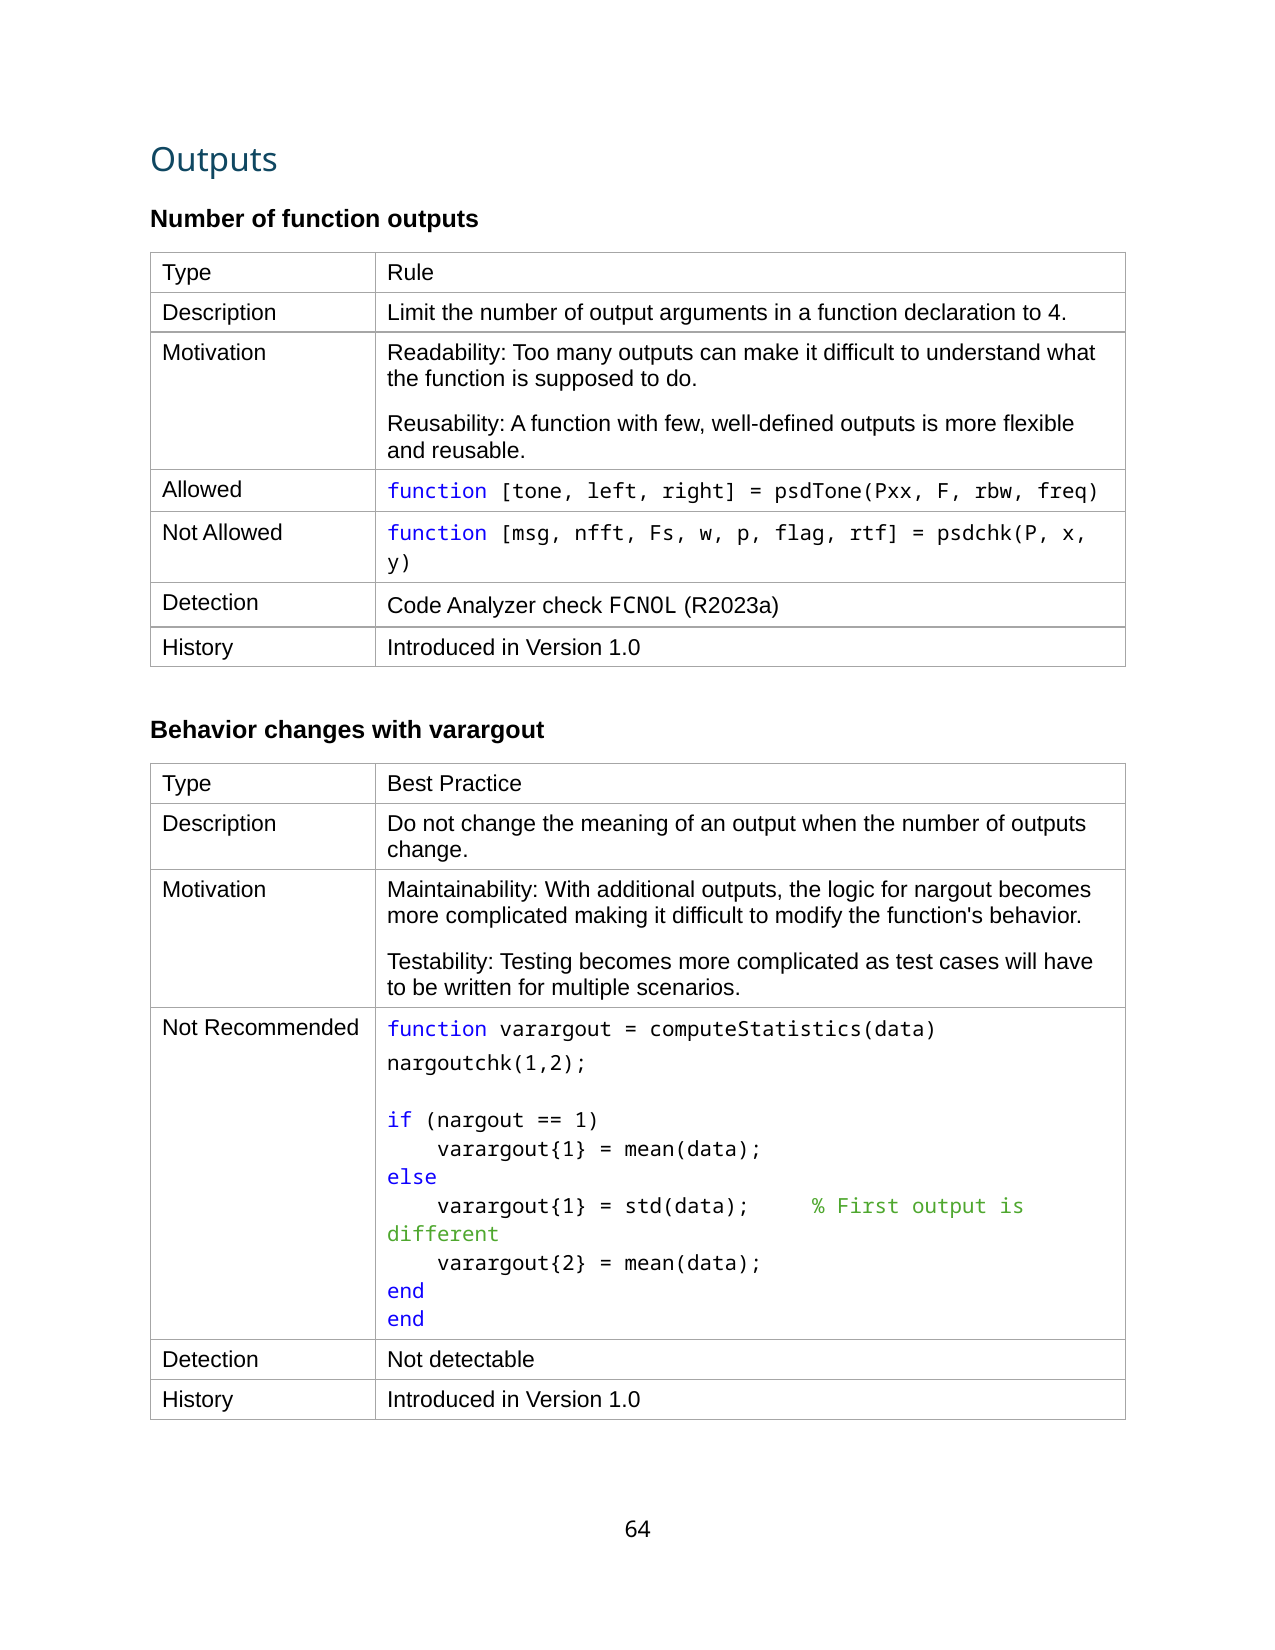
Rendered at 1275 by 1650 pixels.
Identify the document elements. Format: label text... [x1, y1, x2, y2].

table_header Best Practice [376, 764, 1125, 803]
table_cell History [151, 628, 375, 666]
table_cell function [msg, nfft, Fs, w, p, flag, rtf] = psdchk(P, x, y) [376, 512, 1125, 582]
table_cell Code Analyzer check FCNOL (R2023a) [376, 583, 1125, 626]
table_cell Description [151, 293, 375, 331]
text Behavior changes with varargout [150, 715, 1125, 744]
table_header Type [151, 253, 375, 292]
table_header Type [151, 764, 375, 803]
table_cell Readability: Too many outputs can make it difficult to understand what the function is supposed to do. Reusability: A function with few, well-defined outputs is more flexible and reusable. [376, 333, 1125, 469]
table_cell function varargout = computeStatistics(data) nargoutchk(1,2); if (nargout == 1) varargout{1} = mean(data); else varargout{1} = std(data); % First output is different varargout{2} = mean(data); end end [376, 1008, 1125, 1339]
table_cell Introduced in Version 1.0 [376, 1380, 1125, 1419]
table_cell Not Allowed [151, 512, 375, 582]
table_cell Description [151, 804, 375, 869]
table_cell Not Recommended [151, 1008, 375, 1339]
text Number of function outputs [150, 204, 1125, 233]
table_cell Motivation [151, 333, 375, 469]
table_cell function [tone, left, right] = psdTone(Pxx, F, rbw, freq) [376, 470, 1125, 511]
table_cell Introduced in Version 1.0 [376, 628, 1125, 666]
table_cell History [151, 1380, 375, 1419]
table_cell Not detectable [376, 1340, 1125, 1379]
table_cell Motivation [151, 870, 375, 1007]
subtitle Outputs [150, 136, 1125, 182]
table_cell Limit the number of output arguments in a function declaration to 4. [376, 293, 1125, 331]
table_cell Maintainability: With additional outputs, the logic for nargout becomes more complicated making it difficult to modify the function's behavior. Testability: Testing becomes more complicated as test cases will have to be written for multiple scenarios. [376, 870, 1125, 1007]
table_header Rule [376, 253, 1125, 292]
table_cell Detection [151, 1340, 375, 1379]
table_cell Allowed [151, 470, 375, 511]
table_cell Detection [151, 583, 375, 626]
table_cell Do not change the meaning of an output when the number of outputs change. [376, 804, 1125, 869]
